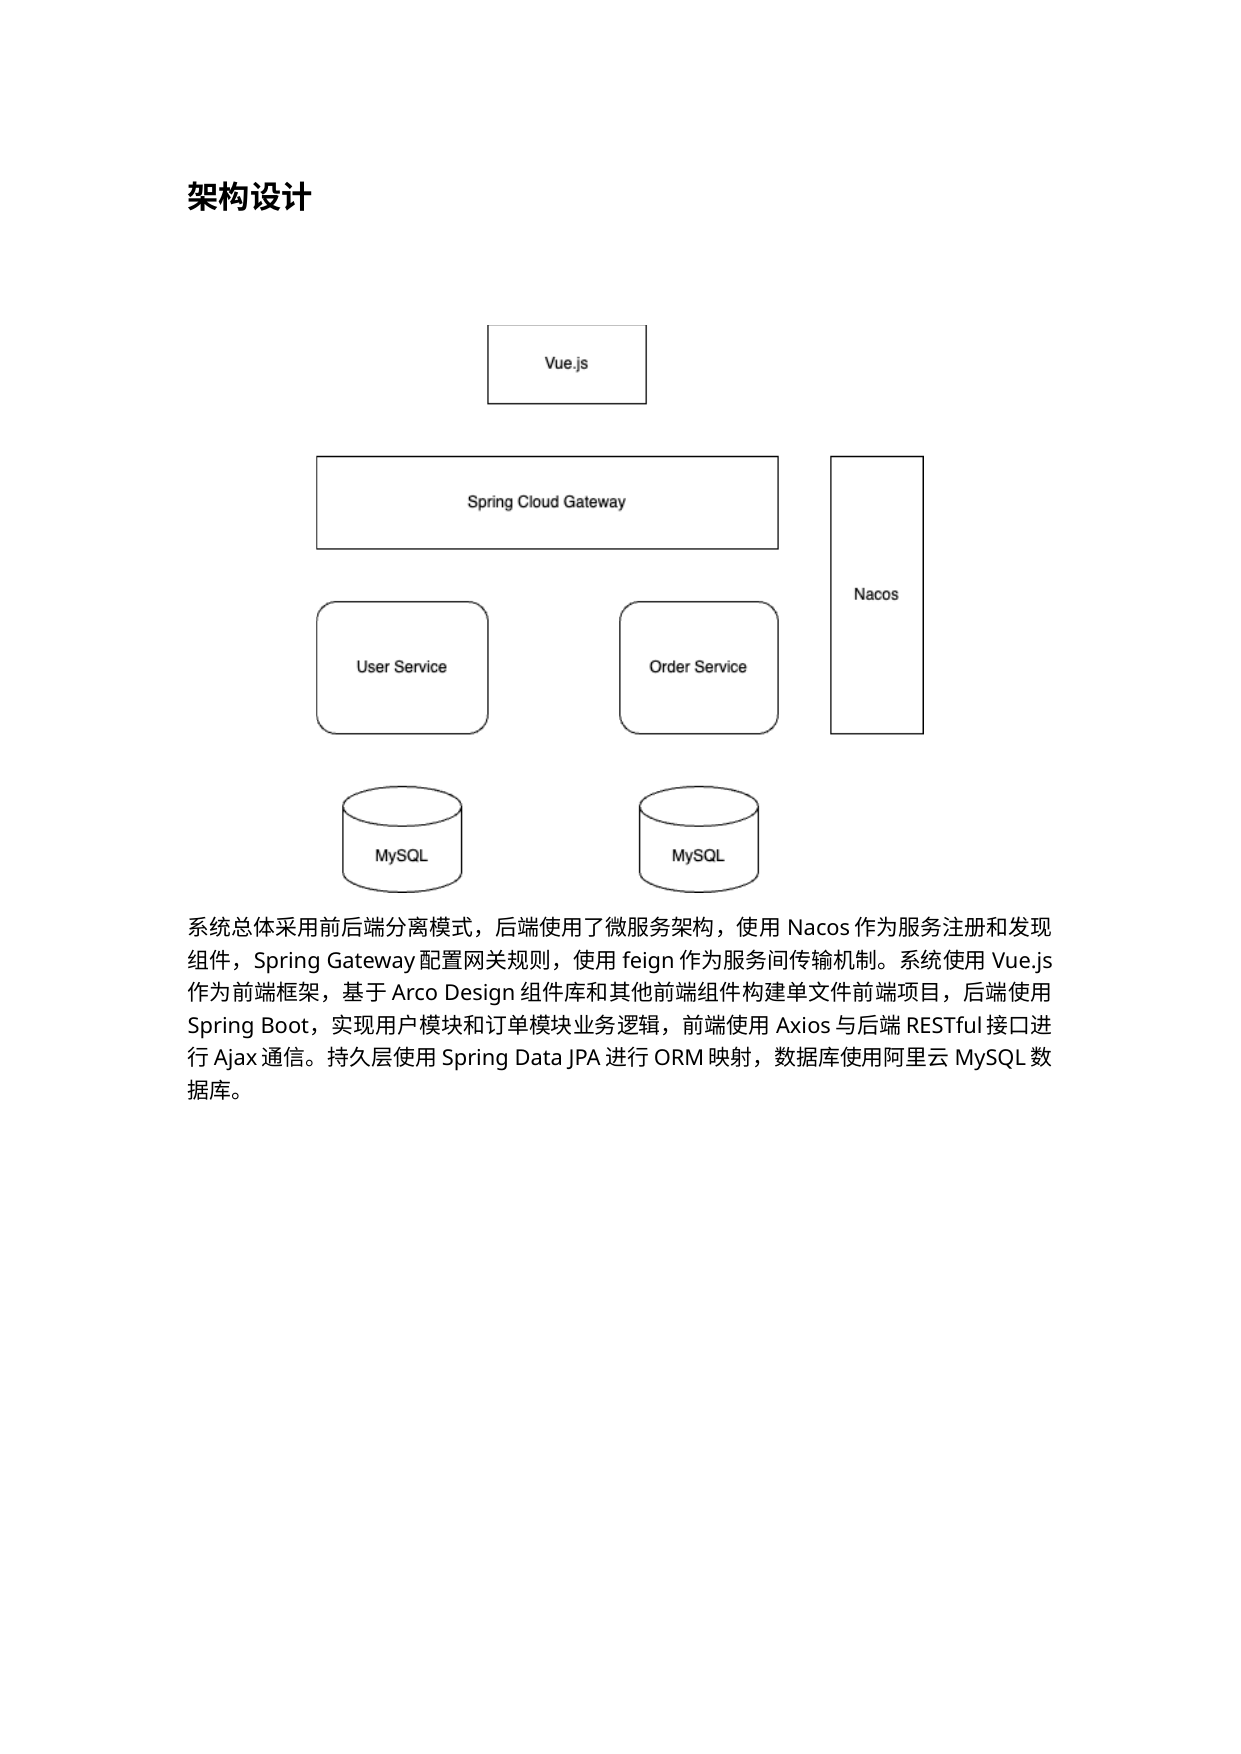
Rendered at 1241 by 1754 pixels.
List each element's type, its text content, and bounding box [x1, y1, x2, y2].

text 系统总体采用前后端分离模式，后端使用了微服务架构，使用Nacos作为服务注册和发现组件，Spring Gateway配置网关规则，使用feign作为服务间传输机制。系统使用Vue.js作为前端框架，基于Arco Design组件库和其他前端组件构建单文件前端项目，后端使用Spring Boot，实现用户模块和订单模块业务逻辑，前端使用Axios与后端RESTful接口进行Ajax通信。持久层使用Spring Data JPA进行ORM映射，数据库使用阿里云MySQL数据库。 [187, 910, 1053, 1105]
subtitle 架构设计 [187, 162, 1053, 227]
picture [316, 325, 924, 893]
